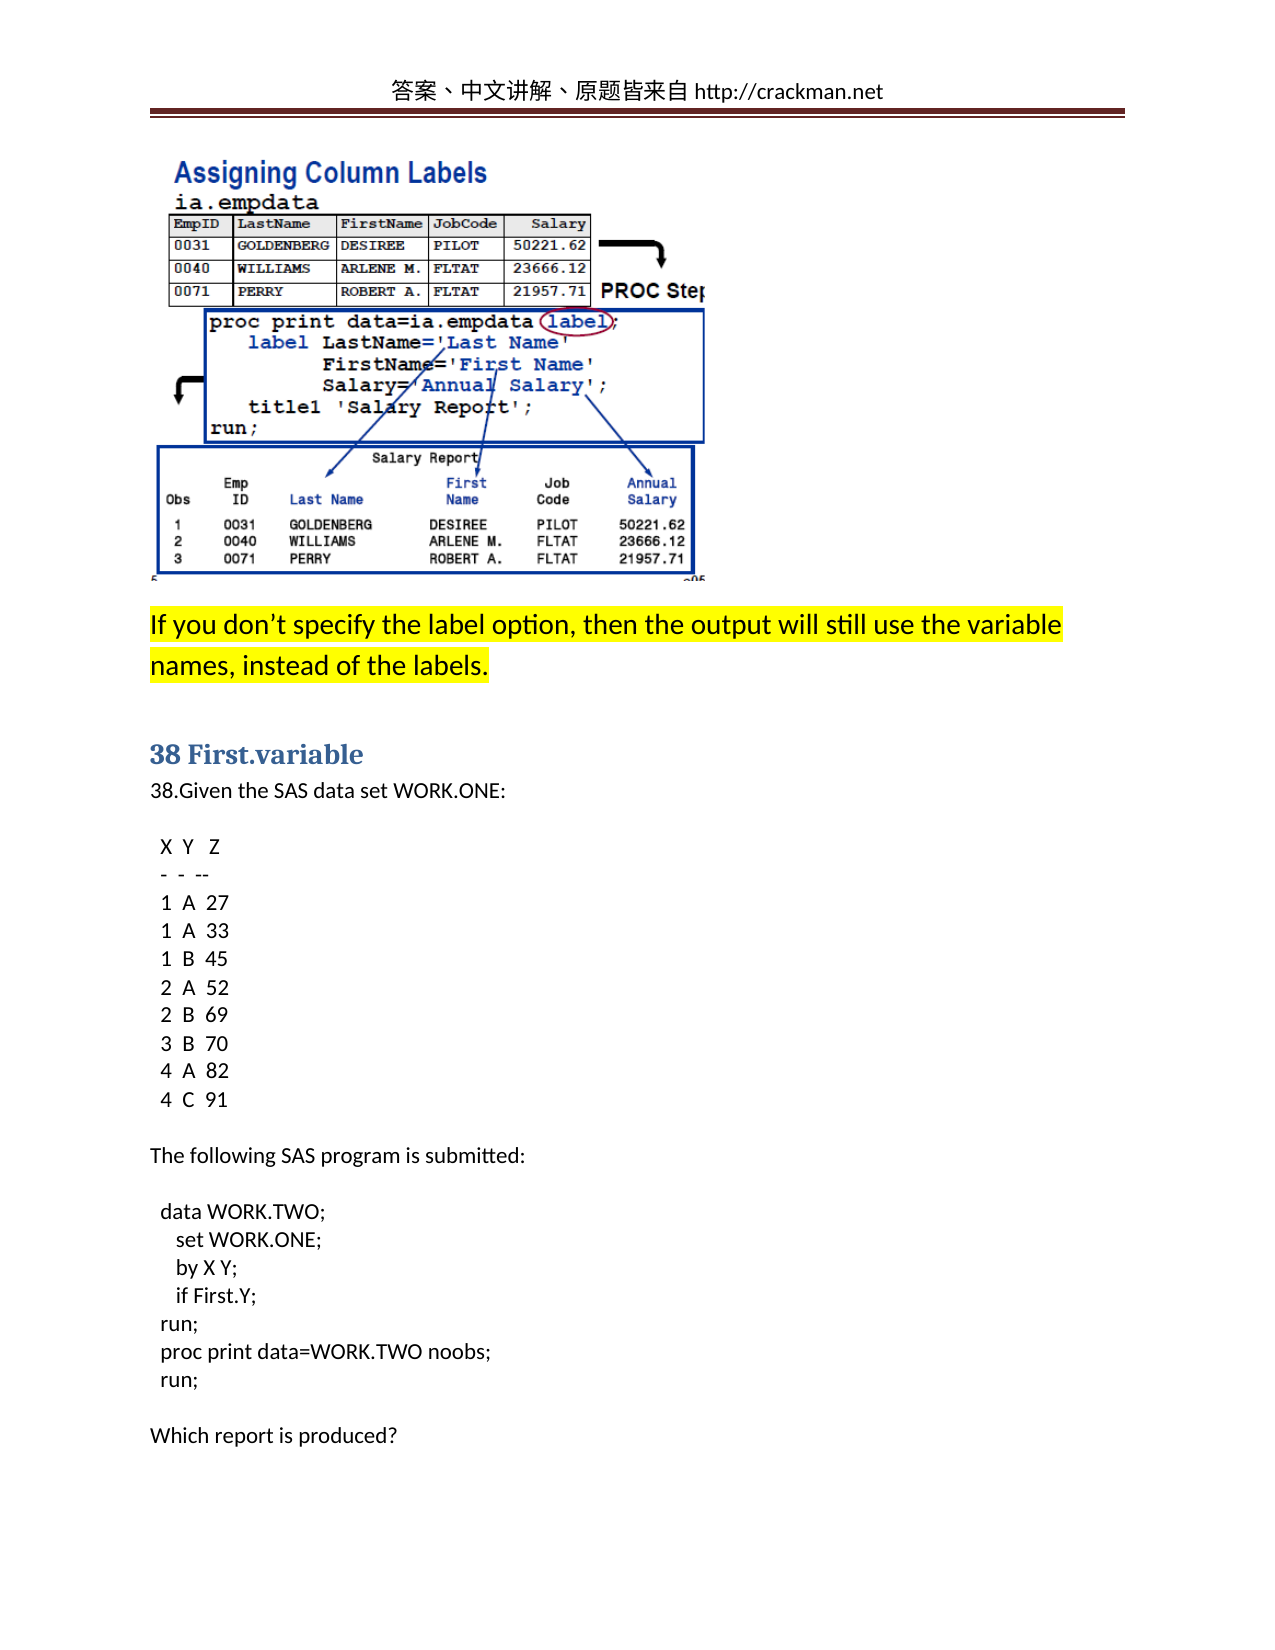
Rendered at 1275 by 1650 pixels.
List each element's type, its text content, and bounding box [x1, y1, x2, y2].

text run; [150, 1365, 1125, 1393]
text Which report is produced? [150, 1421, 1125, 1449]
text 1 A 33 [150, 917, 1125, 944]
text run; [150, 1309, 1125, 1337]
text 4 A 82 [150, 1057, 1125, 1085]
picture [150, 150, 705, 581]
text 38.Given the SAS data set WORK.ONE: [150, 776, 1125, 804]
text proc print data=WORK.TWO noobs; [150, 1337, 1125, 1365]
text set WORK.ONE; [150, 1225, 1125, 1253]
text data WORK.TWO; [150, 1197, 1125, 1225]
subtitle 38 First.variable [150, 738, 1125, 771]
text 1 B 45 [150, 944, 1125, 973]
text 1 A 27 [150, 888, 1125, 917]
text 3 B 70 [150, 1029, 1125, 1057]
text X Y Z [150, 832, 1125, 861]
text if First.Y; [150, 1281, 1125, 1309]
text The following SAS program is submitted: [150, 1141, 1125, 1169]
text 4 C 91 [150, 1085, 1125, 1113]
text by X Y; [150, 1253, 1125, 1281]
text 2 A 52 [150, 973, 1125, 1001]
text 2 B 69 [150, 1001, 1125, 1029]
text If you don’t specify the label option, then the output will still use the variable names, instead of the labels. [150, 606, 1125, 683]
text - - -- [150, 861, 1125, 888]
